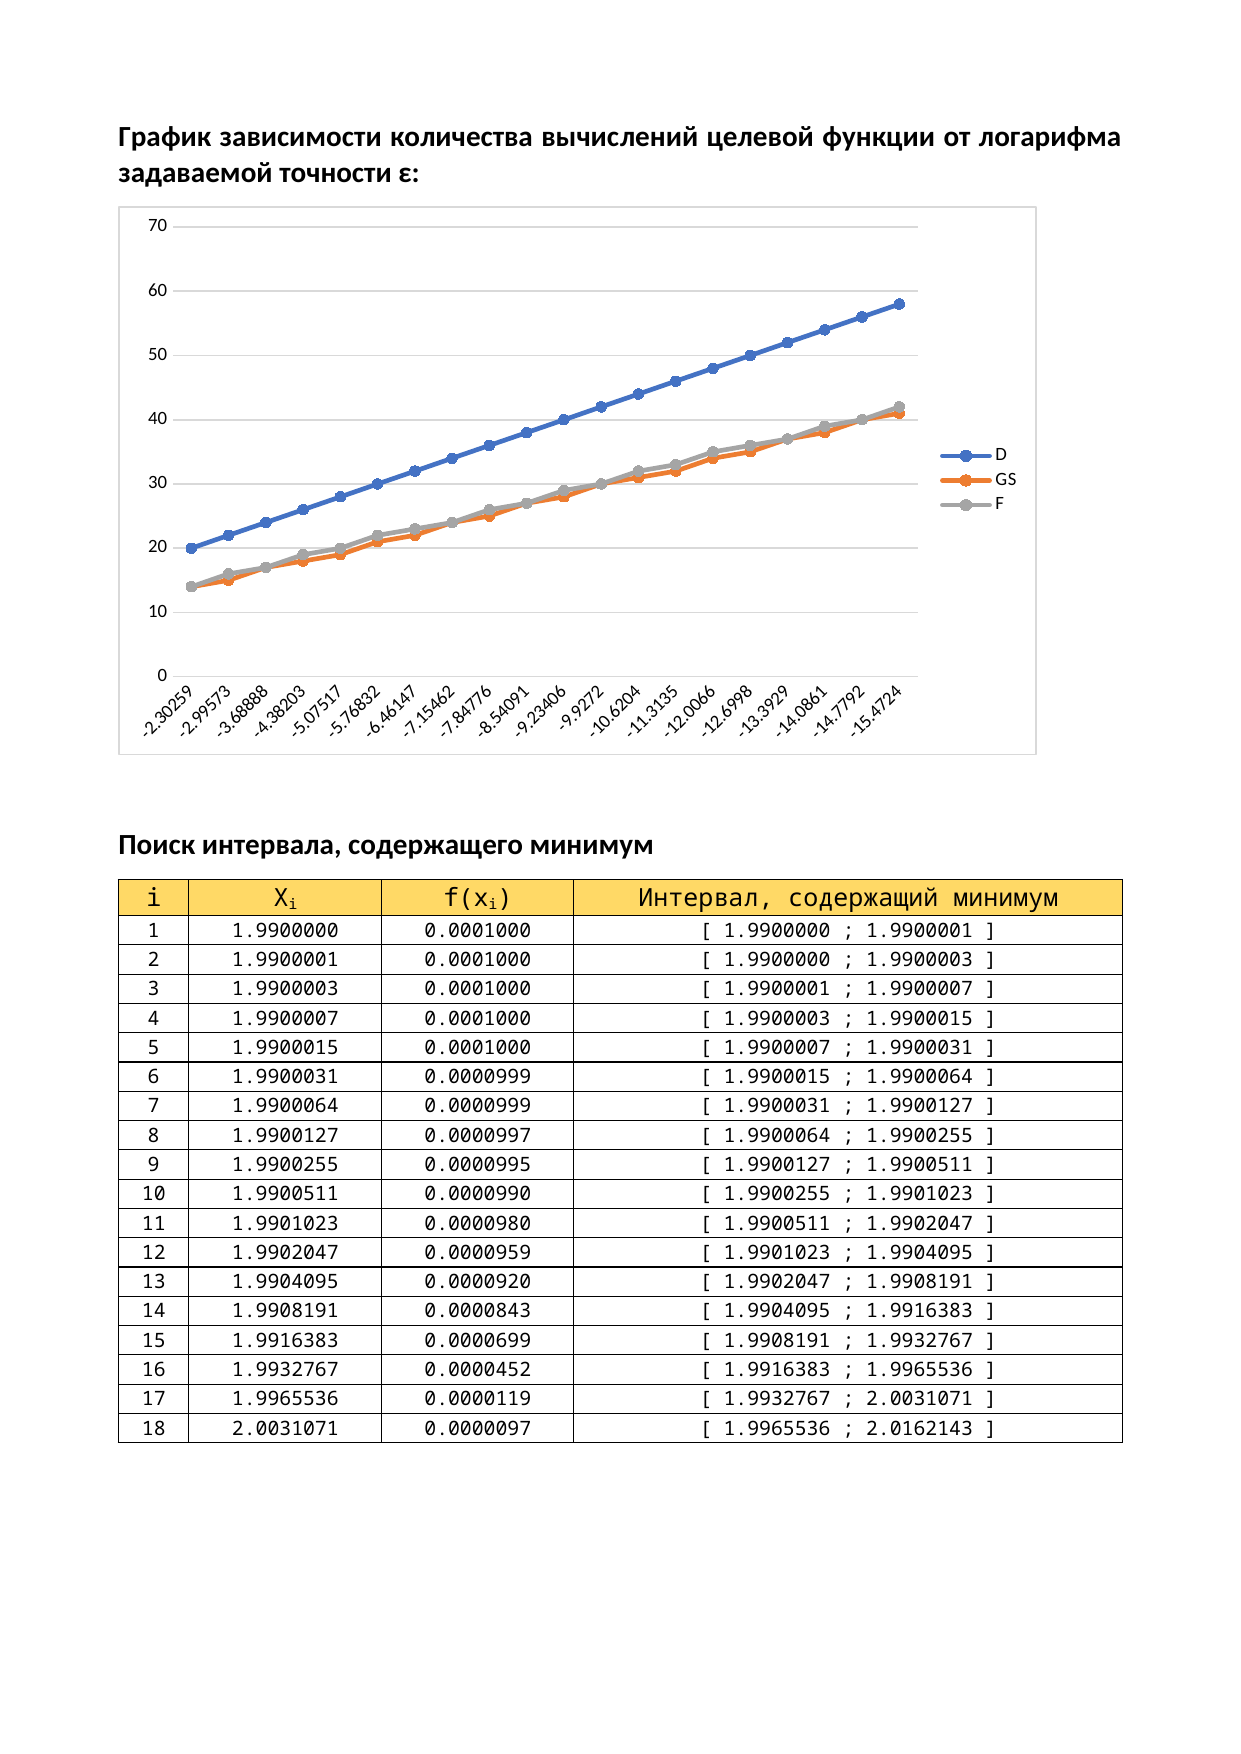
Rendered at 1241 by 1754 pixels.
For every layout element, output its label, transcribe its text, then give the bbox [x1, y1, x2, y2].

table_cell 0.0001000 [382, 945, 573, 974]
table_cell 0.0000990 [382, 1180, 573, 1208]
table_cell 1.9900255 [189, 1150, 381, 1178]
table_cell [ 1.9900000 ; 1.9900003 ] [574, 945, 1122, 974]
table_cell 0.0000920 [382, 1268, 573, 1296]
table_cell 1.9904095 [189, 1268, 381, 1296]
table_cell 0.0001000 [382, 1033, 573, 1061]
table_cell 4 [119, 1004, 188, 1032]
table_cell 16 [119, 1355, 188, 1383]
table_cell 1.9900007 [189, 1004, 381, 1032]
table_cell 9 [119, 1150, 188, 1178]
table_cell 15 [119, 1326, 188, 1354]
table_cell 5 [119, 1033, 188, 1061]
table_cell [ 1.9965536 ; 2.0162143 ] [574, 1414, 1122, 1442]
table_cell [ 1.9901023 ; 1.9904095 ] [574, 1238, 1122, 1266]
table_cell 0.0000997 [382, 1121, 573, 1149]
table_cell 1.9916383 [189, 1326, 381, 1354]
table_cell 7 [119, 1092, 188, 1120]
table_cell 0.0001000 [382, 916, 573, 944]
text График зависимости количества вычислений целевой функции от логарифма задаваемой точности ε: [118, 118, 1122, 189]
table_header f(xi) [382, 880, 573, 915]
table_header Интервал, содержащий минимум [574, 880, 1122, 915]
table_header i [119, 880, 188, 915]
table_cell 12 [119, 1238, 188, 1266]
table_cell 1.9900001 [189, 945, 381, 974]
table_header Xi [189, 880, 381, 915]
table_cell 0.0001000 [382, 1004, 573, 1032]
table_cell 1 [119, 916, 188, 944]
table_cell 18 [119, 1414, 188, 1442]
table_cell 0.0000959 [382, 1238, 573, 1266]
table_cell 1.9932767 [189, 1355, 381, 1383]
table_cell 14 [119, 1297, 188, 1325]
table_cell [ 1.9900031 ; 1.9900127 ] [574, 1092, 1122, 1120]
table_cell 13 [119, 1268, 188, 1296]
table_cell 1.9965536 [189, 1385, 381, 1413]
table_cell 1.9900031 [189, 1063, 381, 1091]
table_cell [ 1.9900000 ; 1.9900001 ] [574, 916, 1122, 944]
table_cell [ 1.9900001 ; 1.9900007 ] [574, 975, 1122, 1003]
table_cell 0.0000995 [382, 1150, 573, 1178]
table_cell [ 1.9900255 ; 1.9901023 ] [574, 1180, 1122, 1208]
table_cell 0.0000980 [382, 1209, 573, 1237]
table_cell [ 1.9900064 ; 1.9900255 ] [574, 1121, 1122, 1149]
table_cell [ 1.9908191 ; 1.9932767 ] [574, 1326, 1122, 1354]
table_cell 0.0000999 [382, 1063, 573, 1091]
table_cell [ 1.9900007 ; 1.9900031 ] [574, 1033, 1122, 1061]
table_cell 17 [119, 1385, 188, 1413]
text Поиск интервала, содержащего минимум [118, 826, 1122, 862]
table_cell 1.9908191 [189, 1297, 381, 1325]
table_cell 10 [119, 1180, 188, 1208]
table_cell 1.9900015 [189, 1033, 381, 1061]
table_cell 0.0000999 [382, 1092, 573, 1120]
table_cell 0.0000843 [382, 1297, 573, 1325]
table_cell [ 1.9916383 ; 1.9965536 ] [574, 1355, 1122, 1383]
table_cell 3 [119, 975, 188, 1003]
table_cell 2.0031071 [189, 1414, 381, 1442]
table_cell 0.0000119 [382, 1385, 573, 1413]
table_cell 1.9900511 [189, 1180, 381, 1208]
table_cell [ 1.9904095 ; 1.9916383 ] [574, 1297, 1122, 1325]
table_cell [ 1.9900511 ; 1.9902047 ] [574, 1209, 1122, 1237]
table_cell 0.0001000 [382, 975, 573, 1003]
table_cell 0.0000097 [382, 1414, 573, 1442]
table_cell [ 1.9900003 ; 1.9900015 ] [574, 1004, 1122, 1032]
table_cell [ 1.9932767 ; 2.0031071 ] [574, 1385, 1122, 1413]
table_cell 2 [119, 945, 188, 974]
table_cell 1.9901023 [189, 1209, 381, 1237]
table_cell [ 1.9900015 ; 1.9900064 ] [574, 1063, 1122, 1091]
table_cell [ 1.9900127 ; 1.9900511 ] [574, 1150, 1122, 1178]
table_cell 1.9900064 [189, 1092, 381, 1120]
table_cell 11 [119, 1209, 188, 1237]
table_cell 1.9900000 [189, 916, 381, 944]
table_cell 8 [119, 1121, 188, 1149]
table_cell 1.9902047 [189, 1238, 381, 1266]
table_cell 0.0000452 [382, 1355, 573, 1383]
table_cell 1.9900127 [189, 1121, 381, 1149]
table_cell 0.0000699 [382, 1326, 573, 1354]
table_cell 1.9900003 [189, 975, 381, 1003]
table_cell 6 [119, 1063, 188, 1091]
table_cell [ 1.9902047 ; 1.9908191 ] [574, 1268, 1122, 1296]
